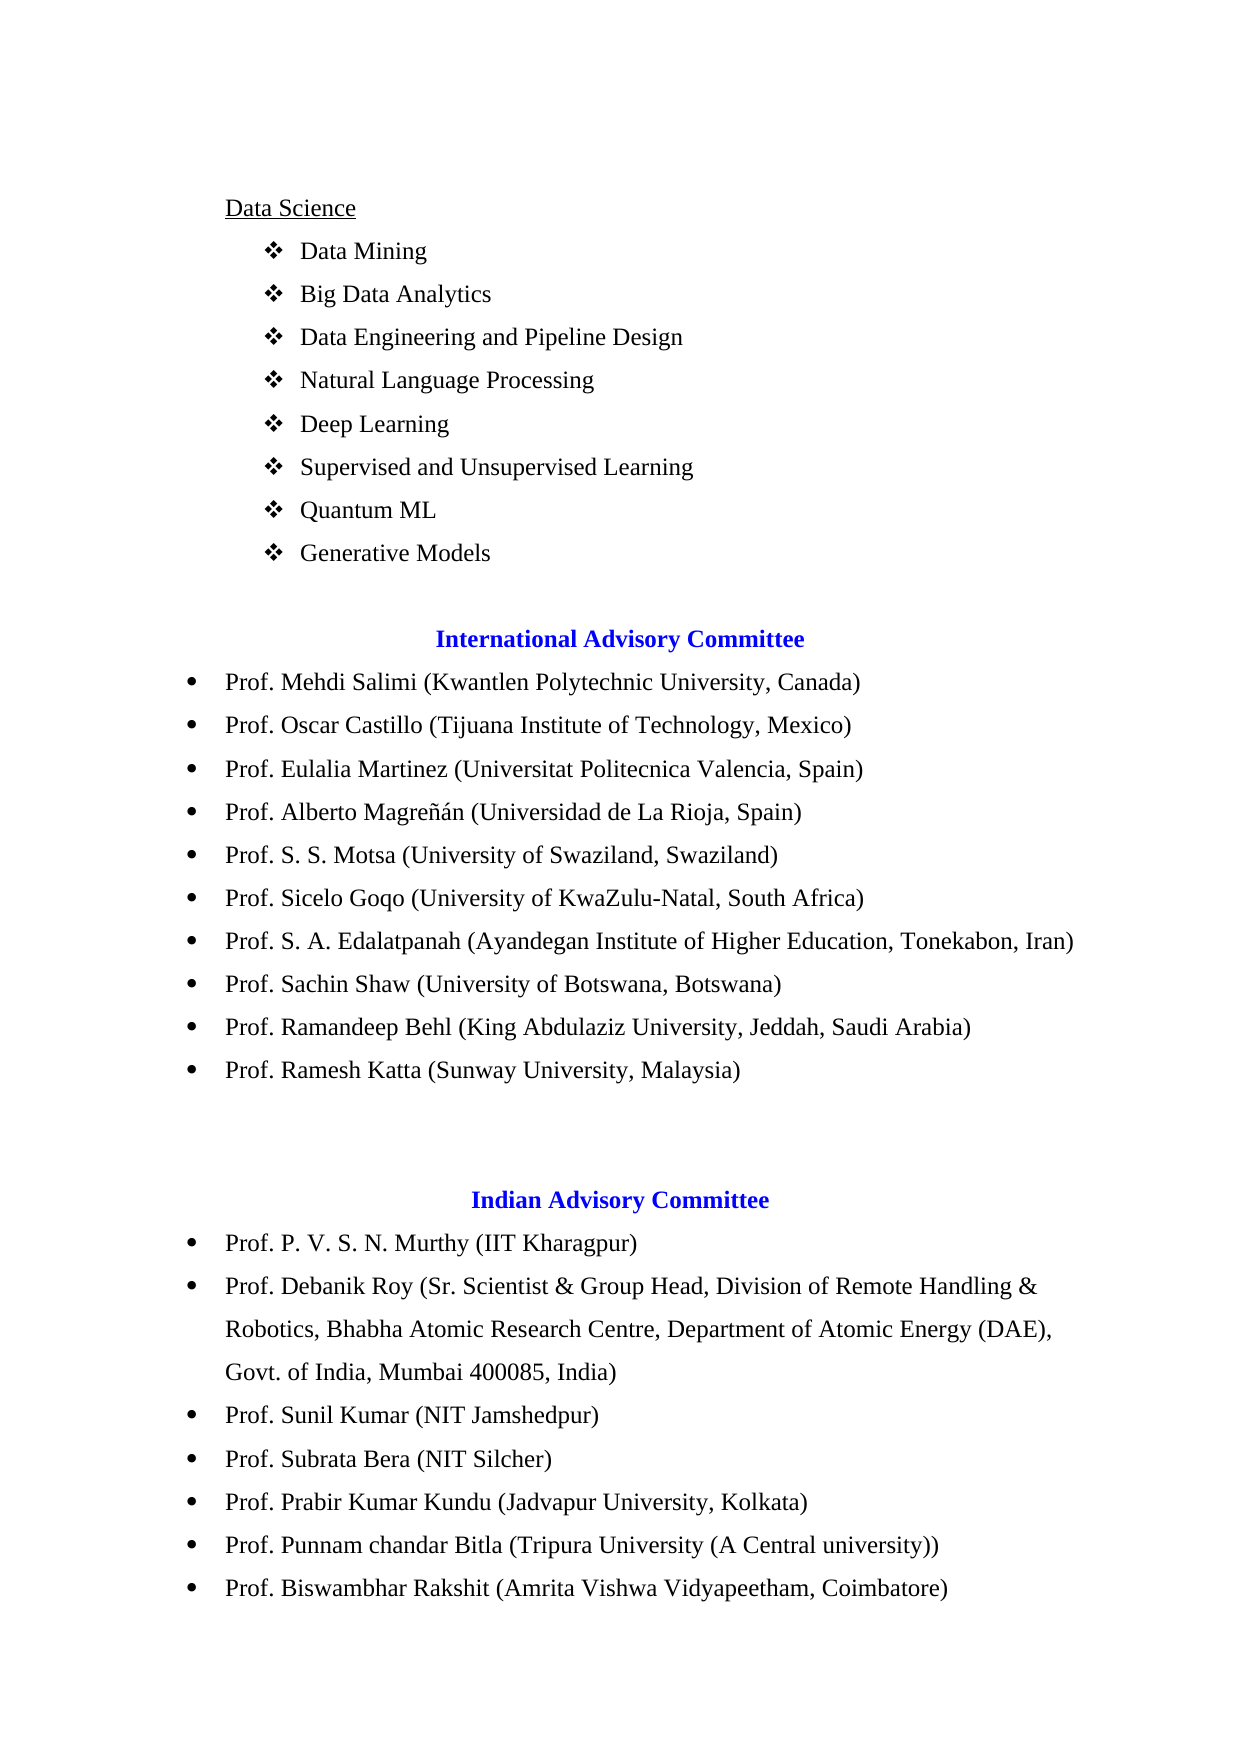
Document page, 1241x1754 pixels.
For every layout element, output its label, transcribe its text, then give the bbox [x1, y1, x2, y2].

list Deep Learning [262, 409, 1090, 437]
list Prof. Sicelo Goqo (University of KwaZulu-Natal, South Africa) [187, 883, 1090, 912]
list Supervised and Unsupervised Learning [262, 452, 1090, 481]
list Prof. Ramandeep Behl (King Abdulaziz University, Jeddah, Saudi Arabia) [187, 1012, 1090, 1041]
list Prof. Oscar Castillo (Tijuana Institute of Technology, Mexico) [187, 711, 1090, 739]
list Prof. Biswambhar Rakshit (Amrita Vishwa Vidyapeetham, Coimbatore) [187, 1573, 1090, 1602]
list Prof. S. S. Motsa (University of Swaziland, Swaziland) [187, 840, 1090, 869]
list Data Engineering and Pipeline Design [262, 322, 1090, 351]
list Prof. Eulalia Martinez (Universitat Politecnica Valencia, Spain) [187, 754, 1090, 782]
list Prof. Alberto Magreñán (Universidad de La Rioja, Spain) [187, 797, 1090, 826]
list Generative Models [262, 538, 1090, 567]
text International Advisory Committee [150, 624, 1090, 653]
list Data Mining [262, 236, 1090, 265]
text Indian Advisory Committee [150, 1185, 1090, 1214]
list Prof. Subrata Bera (NIT Silcher) [187, 1444, 1090, 1472]
list Natural Language Processing [262, 366, 1090, 394]
list Prof. P. V. S. N. Murthy (IIT Kharagpur) [187, 1228, 1090, 1257]
list Prof. Debanik Roy (Sr. Scientist & Group Head, Division of Remote Handling & Robotics, Bhabha Atomic Research Centre, Department of Atomic Energy (DAE), Govt. of India, Mumbai 400085, India) [187, 1271, 1090, 1386]
list Prof. Mehdi Salimi (Kwantlen Polytechnic University, Canada) [187, 667, 1090, 696]
list Quantum ML [262, 495, 1090, 524]
list Prof. Sachin Shaw (University of Botswana, Botswana) [187, 969, 1090, 998]
list Data Science [225, 193, 1090, 222]
list Prof. Sunil Kumar (NIT Jamshedpur) [187, 1401, 1090, 1429]
list Prof. Ramesh Katta (Sunway University, Malaysia) [187, 1056, 1090, 1084]
list Prof. S. A. Edalatpanah (Ayandegan Institute of Higher Education, Tonekabon, Iran) [187, 926, 1090, 955]
list Prof. Punnam chandar Bitla (Tripura University (A Central university)) [187, 1530, 1090, 1559]
list Prof. Prabir Kumar Kundu (Jadvapur University, Kolkata) [187, 1487, 1090, 1516]
list Big Data Analytics [262, 279, 1090, 308]
